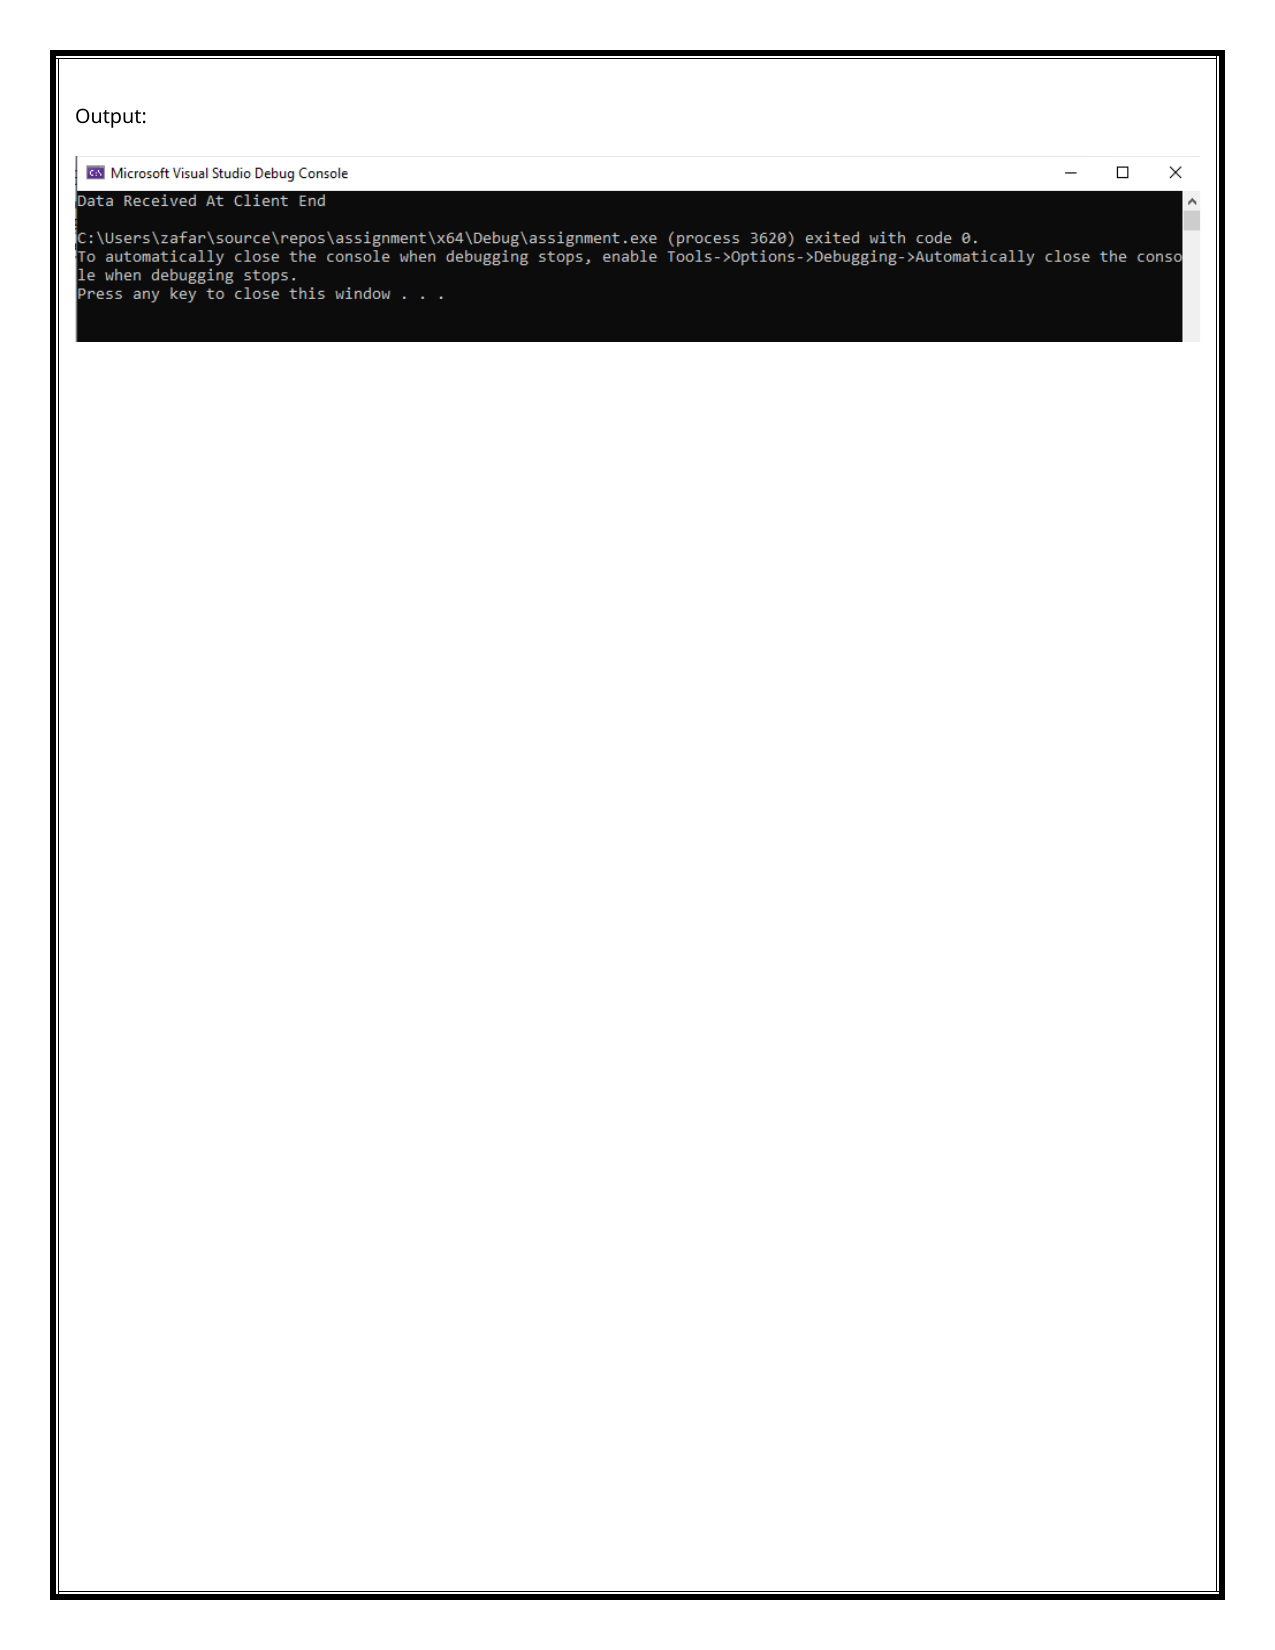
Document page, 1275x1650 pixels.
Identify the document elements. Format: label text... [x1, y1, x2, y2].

picture [75, 156, 1200, 342]
text Output: [75, 102, 1200, 129]
